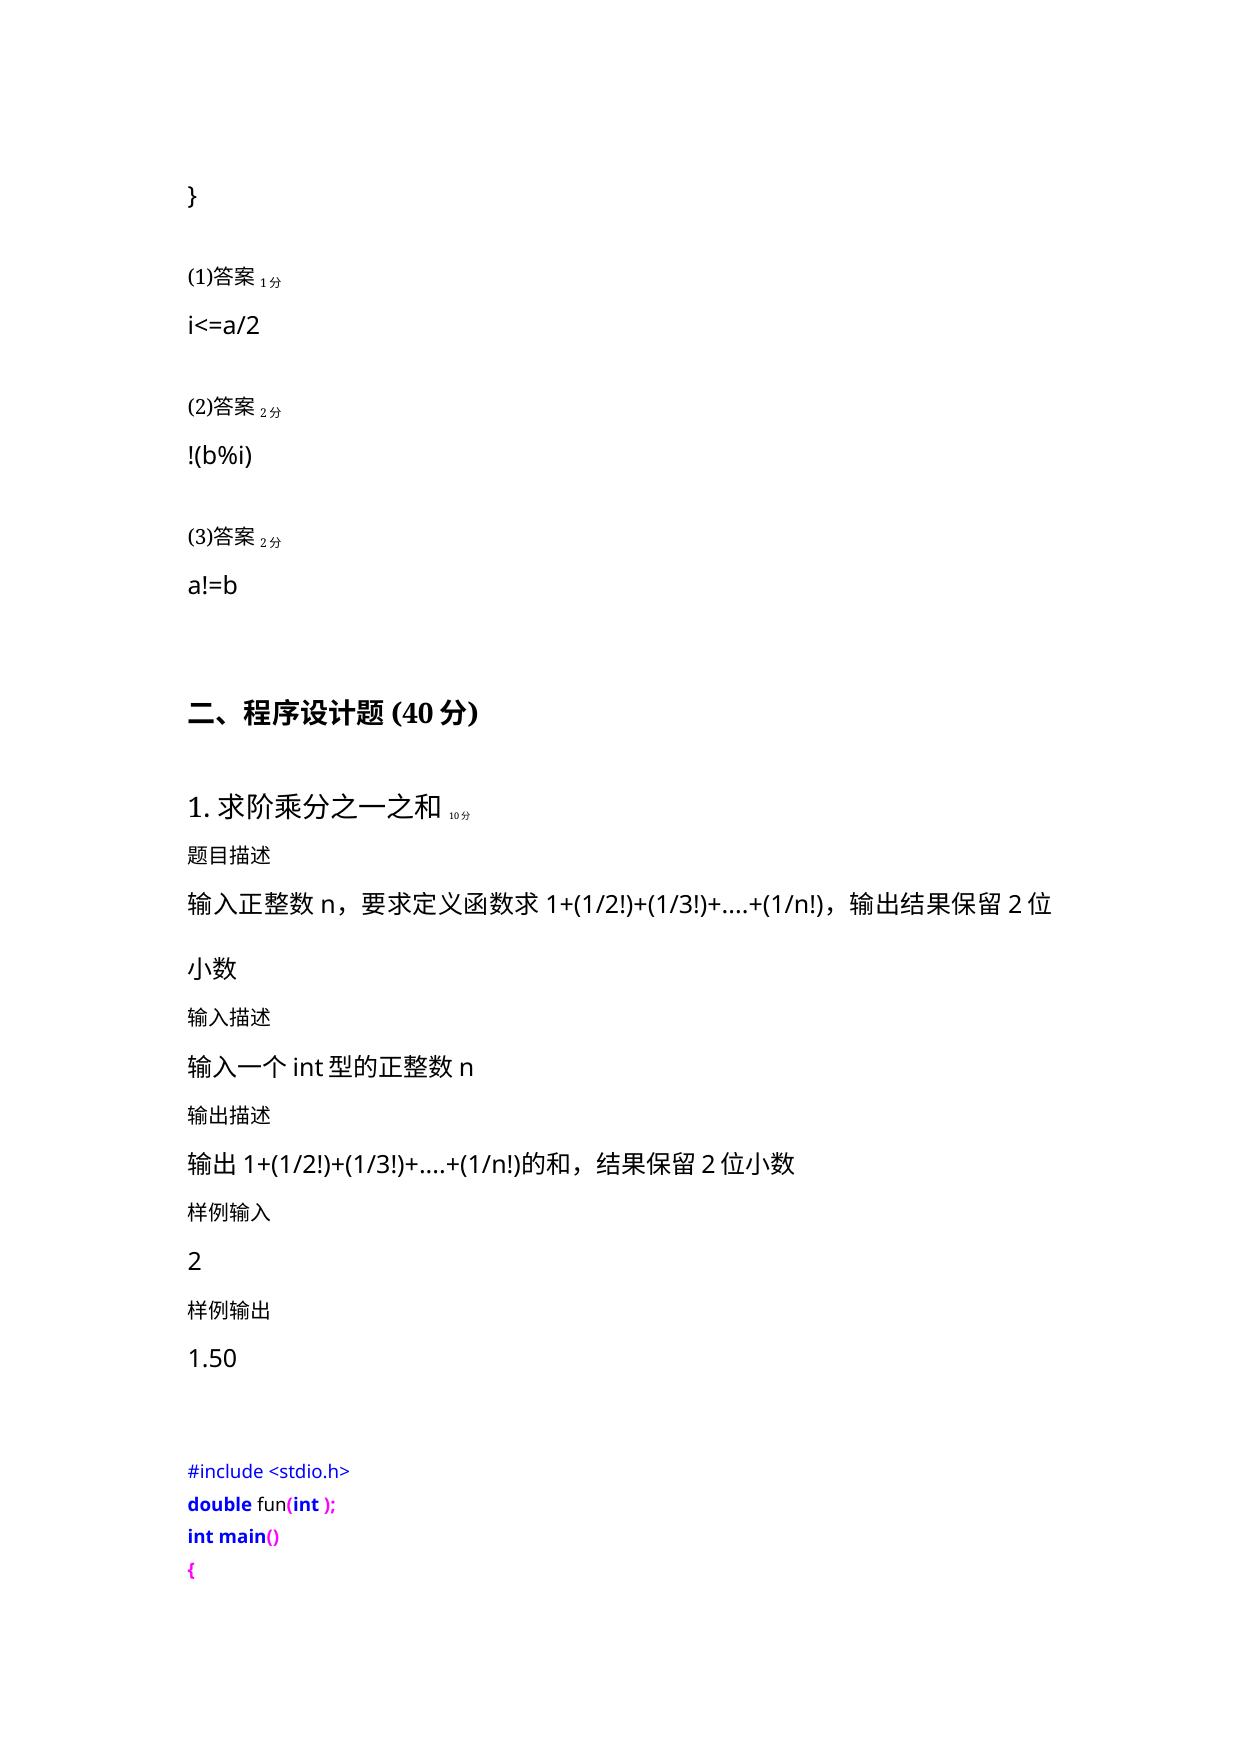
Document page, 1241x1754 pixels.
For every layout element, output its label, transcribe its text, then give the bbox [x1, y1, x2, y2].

text #include <stdio.h> [187, 1455, 1053, 1488]
text i<=a/2 [187, 292, 1053, 357]
text a!=b [187, 552, 1053, 617]
text 2 [187, 1228, 1053, 1293]
text 输出1+(1/2!)+(1/3!)+....+(1/n!)的和，结果保留2位小数 [187, 1130, 1053, 1195]
text 1. 求阶乘分之一之和 10分 [187, 773, 1053, 838]
text double fun(int ); [187, 1488, 1053, 1520]
text 输出描述 [187, 1098, 1053, 1130]
text { [187, 1553, 1053, 1585]
text 二、程序设计题 (40分) [187, 679, 1053, 744]
text 输入正整数n，要求定义函数求1+(1/2!)+(1/3!)+....+(1/n!)，输出结果保留2位小数 [187, 870, 1053, 1000]
text 样例输出 [187, 1293, 1053, 1325]
text 1.50 [187, 1325, 1053, 1390]
text } [187, 162, 1053, 227]
text (2)答案 2分 [187, 389, 1053, 422]
text int main() [187, 1520, 1053, 1553]
text (1)答案 1分 [187, 259, 1053, 292]
text 题目描述 [187, 838, 1053, 870]
text 样例输入 [187, 1195, 1053, 1228]
text !(b%i) [187, 422, 1053, 487]
text 输入一个int型的正整数n [187, 1033, 1053, 1098]
text (3)答案 2分 [187, 519, 1053, 552]
text 输入描述 [187, 1000, 1053, 1033]
